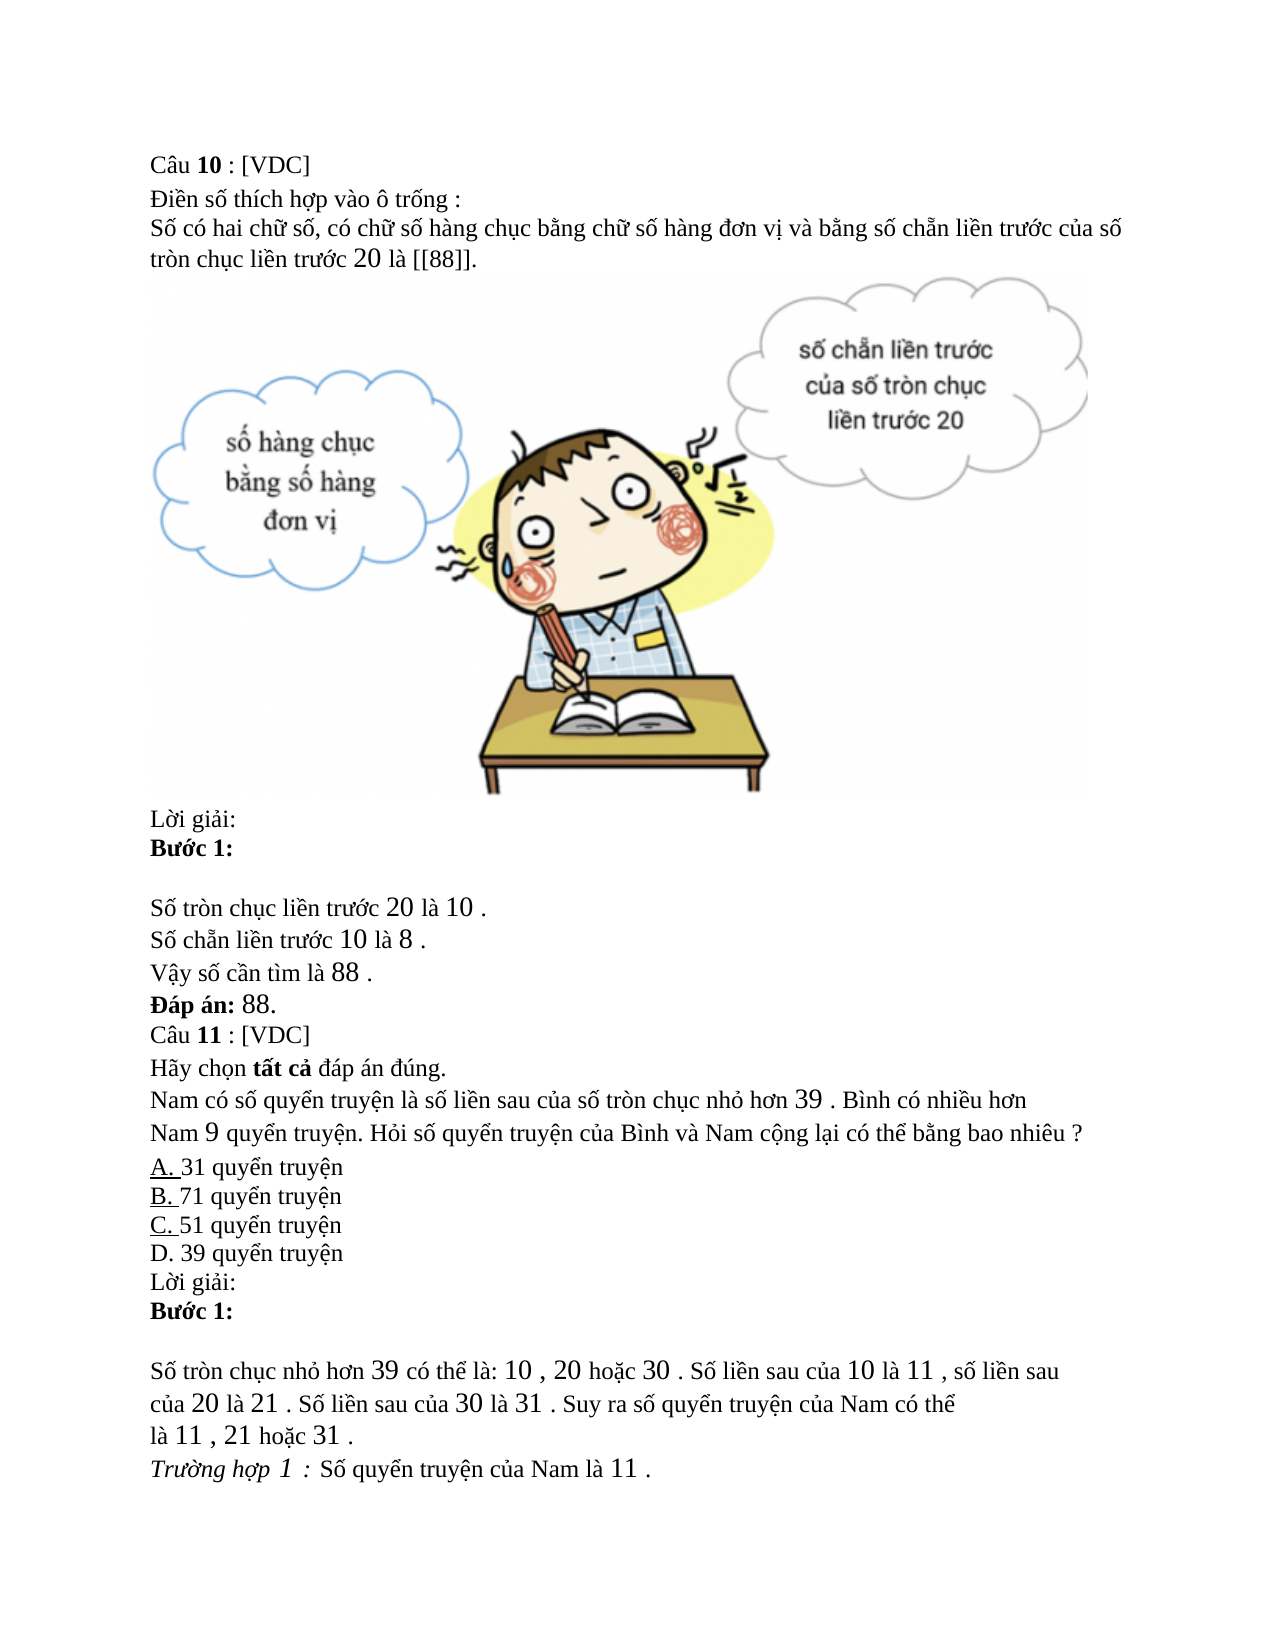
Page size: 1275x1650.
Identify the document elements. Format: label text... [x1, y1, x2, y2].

text Lời giải: [150, 1267, 1125, 1296]
text Bước 1: [150, 833, 1125, 861]
text Câu 11 : [VDC] [150, 1020, 1125, 1048]
text D. 39 quyển truyện [150, 1238, 1125, 1267]
text Hãy chọn tất cả đáp án đúng. Nam có số quyển truyện là số liền sau của số tròn chục nhỏ hơn 39 . Bình có nhiều hơn Nam 9 quyển truyện. Hỏi số quyển truyện của Bình và Nam cộng lại có thể bằng bao nhiêu ? [150, 1053, 1125, 1147]
text Lời giải: [150, 804, 1125, 833]
text Số tròn chục liền trước 20 là 10 . Số chẵn liền trước 10 là 8 . Vậy số cần tìm là 88 . Đáp án: 88. [150, 861, 1125, 1020]
text C. 51 quyển truyện [150, 1210, 1125, 1238]
text Câu 10 : [VDC] [150, 150, 1125, 179]
text Bước 1: [150, 1296, 1125, 1325]
text B. 71 quyển truyện [150, 1181, 1125, 1210]
picture [150, 273, 1088, 799]
text A. 31 quyển truyện [150, 1152, 1125, 1181]
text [150, 1325, 1125, 1483]
